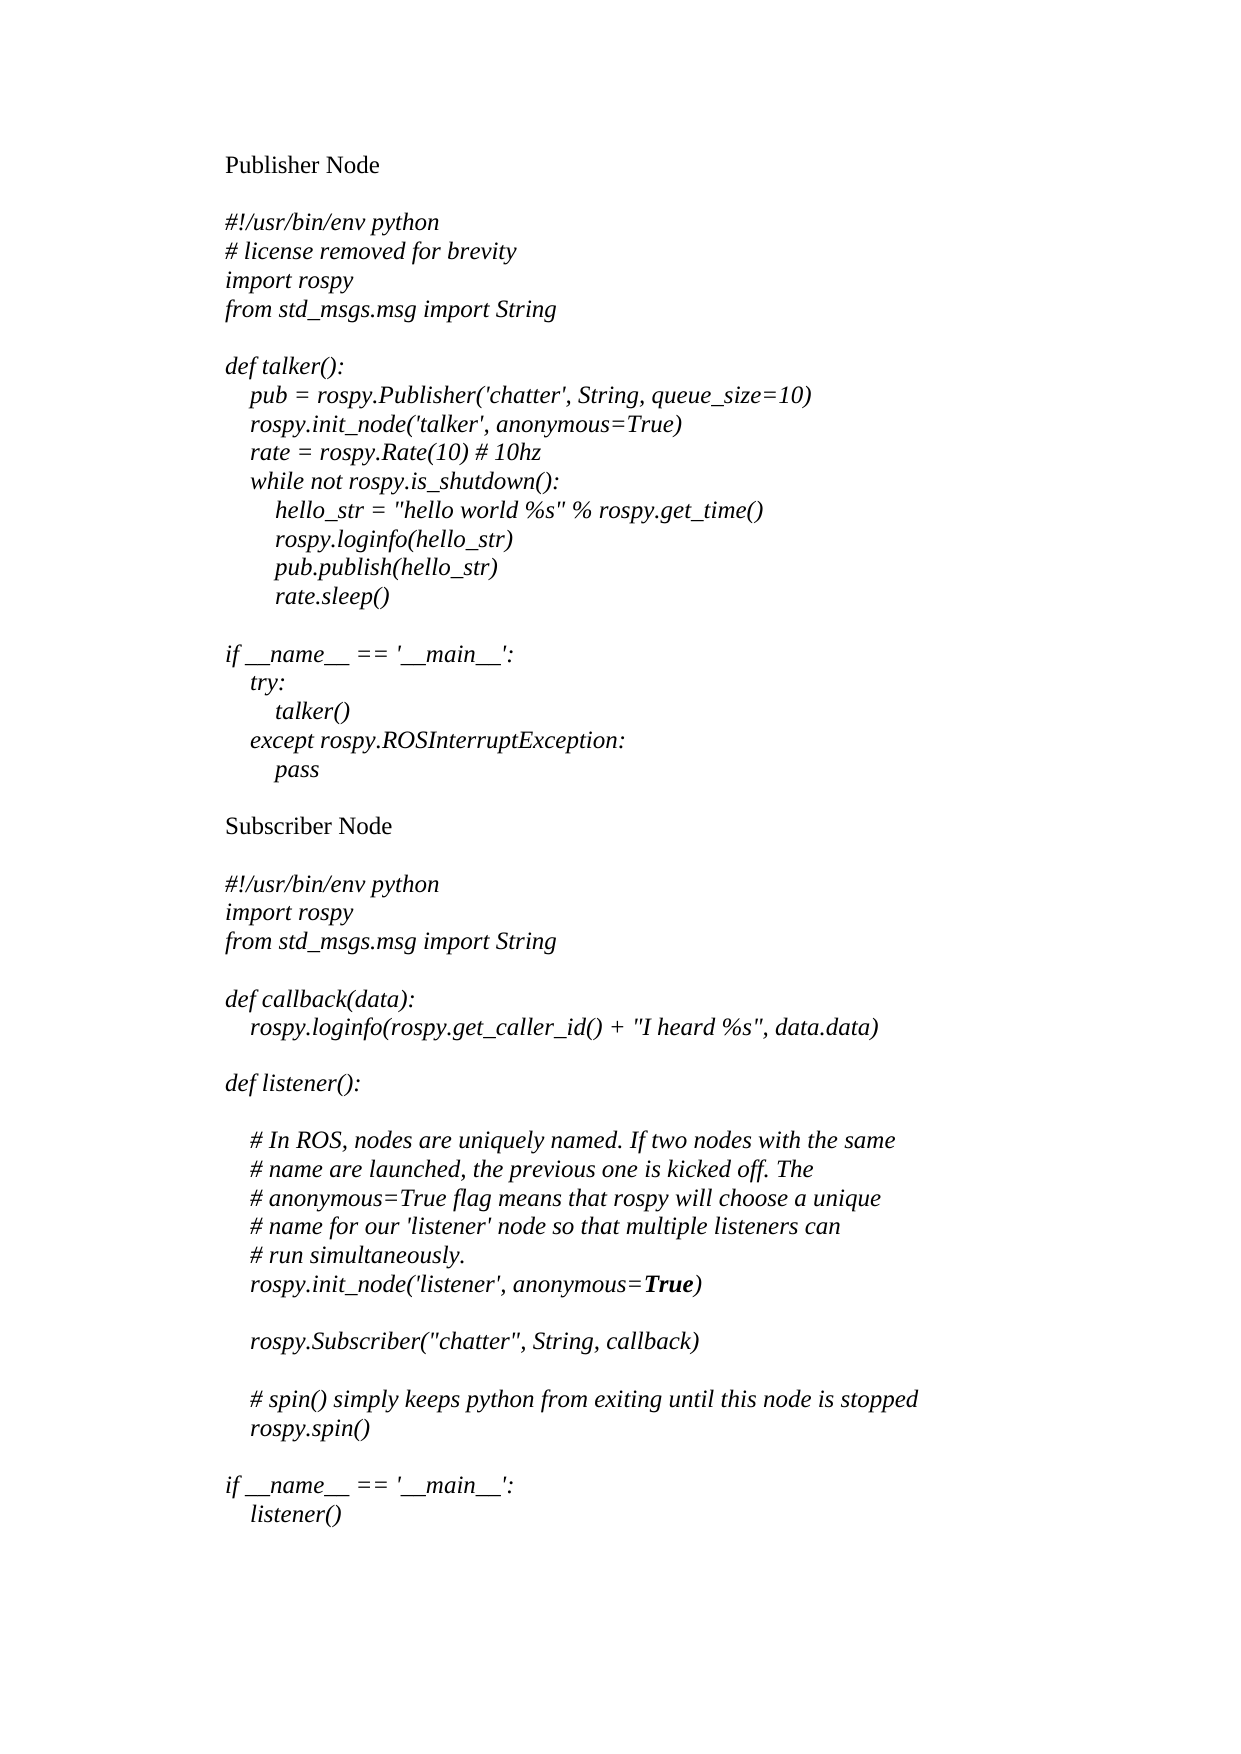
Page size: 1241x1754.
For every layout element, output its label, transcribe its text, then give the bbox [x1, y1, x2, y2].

text rospy.init_node('talker', anonymous=True) [225, 409, 1090, 437]
text def talker(): [225, 351, 1090, 380]
text # run simultaneously. [225, 1240, 1090, 1269]
text from std_msgs.msg import String [225, 926, 1090, 955]
text Publisher Node [225, 150, 1090, 179]
text talker() [225, 696, 1090, 725]
text except rospy.ROSInterruptException: [225, 725, 1090, 754]
text pub.publish(hello_str) [225, 552, 1090, 581]
text pub = rospy.Publisher('chatter', String, queue_size=10) [225, 380, 1090, 409]
text rospy.init_node('listener', anonymous=True) [225, 1269, 1090, 1298]
text from std_msgs.msg import String [225, 294, 1090, 322]
text hello_str = "hello world %s" % rospy.get_time() [225, 495, 1090, 524]
text import rospy [225, 897, 1090, 926]
text listener() [225, 1499, 1090, 1528]
text # name are launched, the previous one is kicked off. The [225, 1154, 1090, 1183]
text #!/usr/bin/env python [225, 207, 1090, 236]
text rospy.spin() [225, 1413, 1090, 1441]
text # license removed for brevity [225, 236, 1090, 265]
text def listener(): [225, 1068, 1090, 1096]
text rospy.loginfo(rospy.get_caller_id() + "I heard %s", data.data) [225, 1012, 1090, 1041]
text rospy.Subscriber("chatter", String, callback) [225, 1326, 1090, 1355]
text import rospy [225, 265, 1090, 294]
text # In ROS, nodes are uniquely named. If two nodes with the same [225, 1125, 1090, 1154]
text # anonymous=True flag means that rospy will choose a unique [225, 1183, 1090, 1211]
text pass [225, 754, 1090, 782]
text rospy.loginfo(hello_str) [225, 524, 1090, 552]
text #!/usr/bin/env python [225, 869, 1090, 897]
text Subscriber Node [225, 811, 1090, 840]
text try: [225, 667, 1090, 696]
text def callback(data): [225, 984, 1090, 1012]
text rate.sleep() [225, 581, 1090, 610]
text # spin() simply keeps python from exiting until this node is stopped [225, 1384, 1090, 1413]
text if __name__ == '__main__': [225, 639, 1090, 667]
text rate = rospy.Rate(10) # 10hz [225, 437, 1090, 466]
text # name for our 'listener' node so that multiple listeners can [225, 1211, 1090, 1240]
text while not rospy.is_shutdown(): [225, 466, 1090, 495]
text if __name__ == '__main__': [225, 1470, 1090, 1499]
